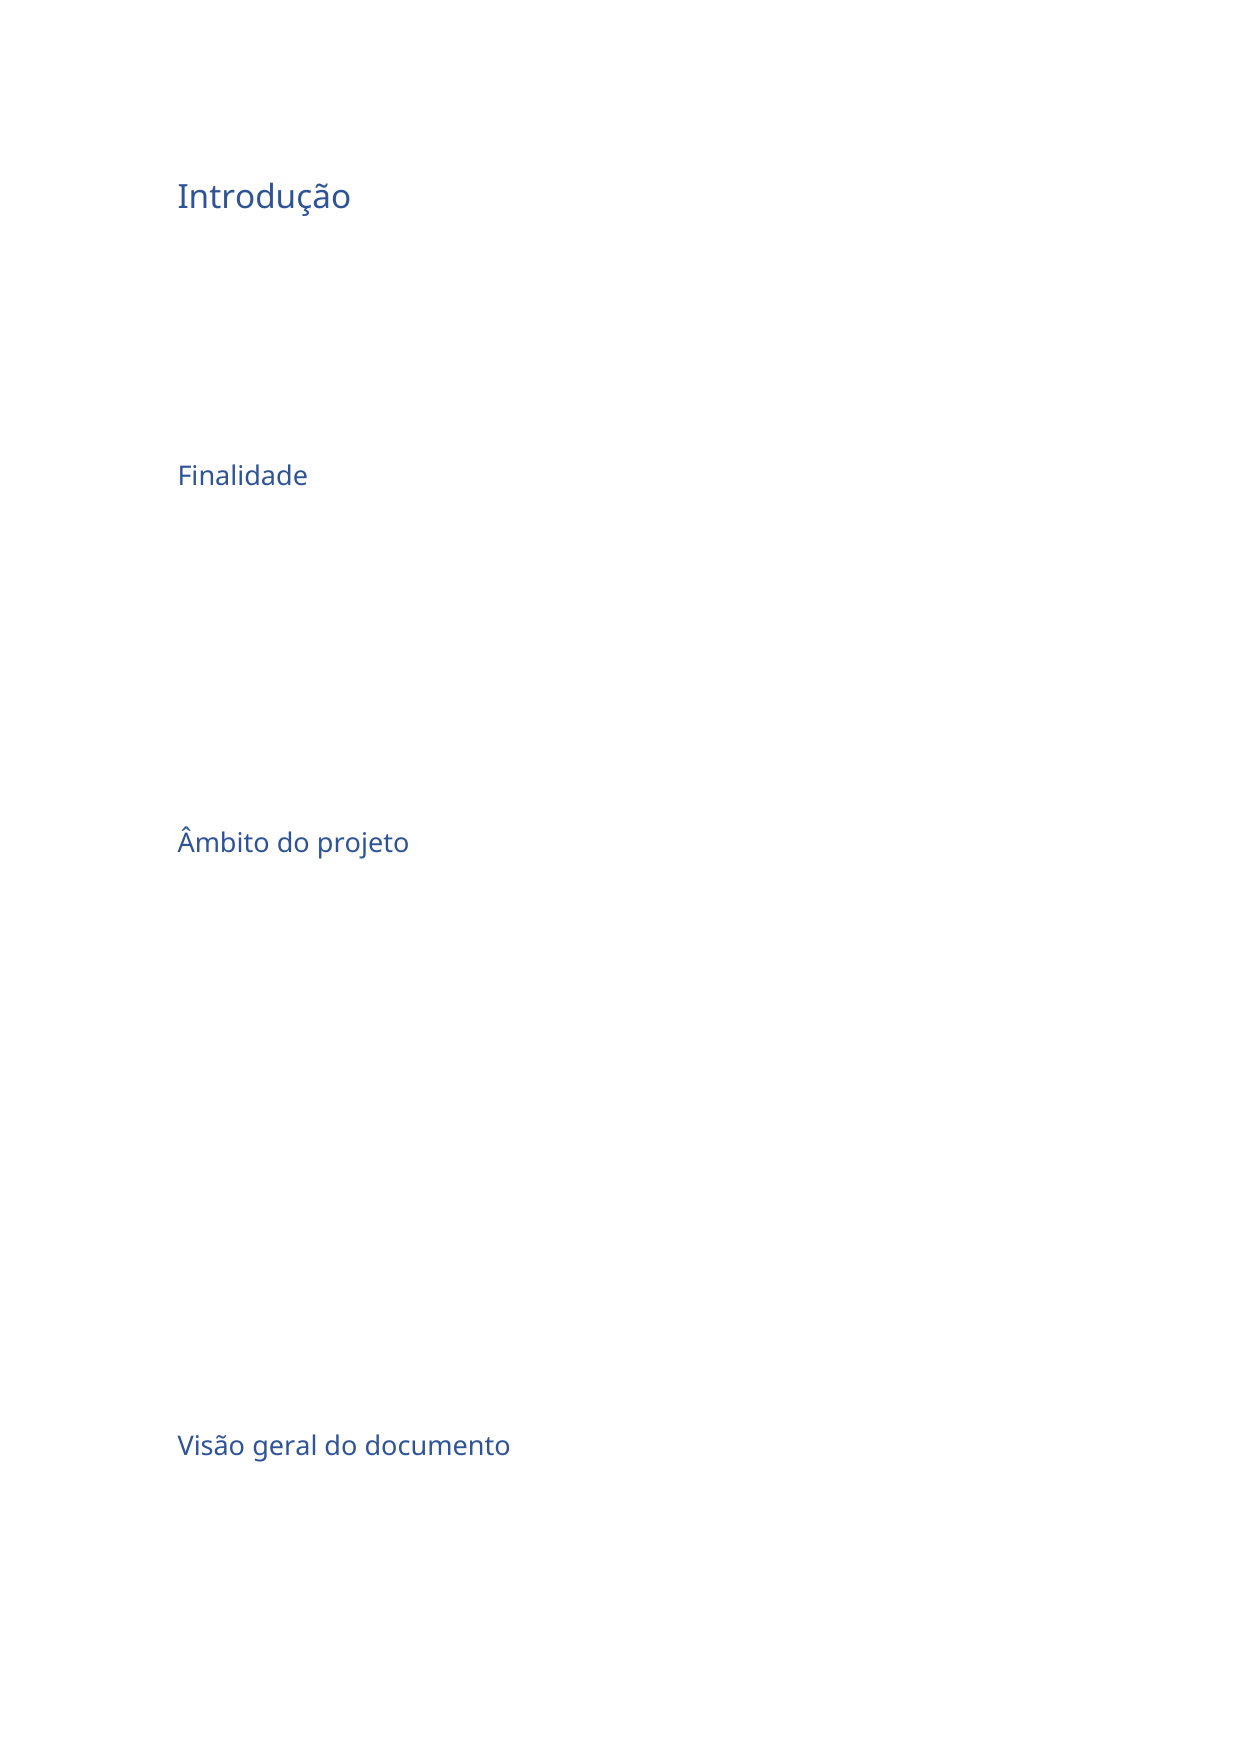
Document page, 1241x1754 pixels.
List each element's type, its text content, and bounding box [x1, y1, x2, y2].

subtitle Âmbito do projeto [177, 824, 1063, 861]
subtitle Introdução [177, 173, 1063, 218]
subtitle Finalidade [177, 456, 1063, 493]
subtitle Visão geral do documento [177, 1426, 1063, 1463]
